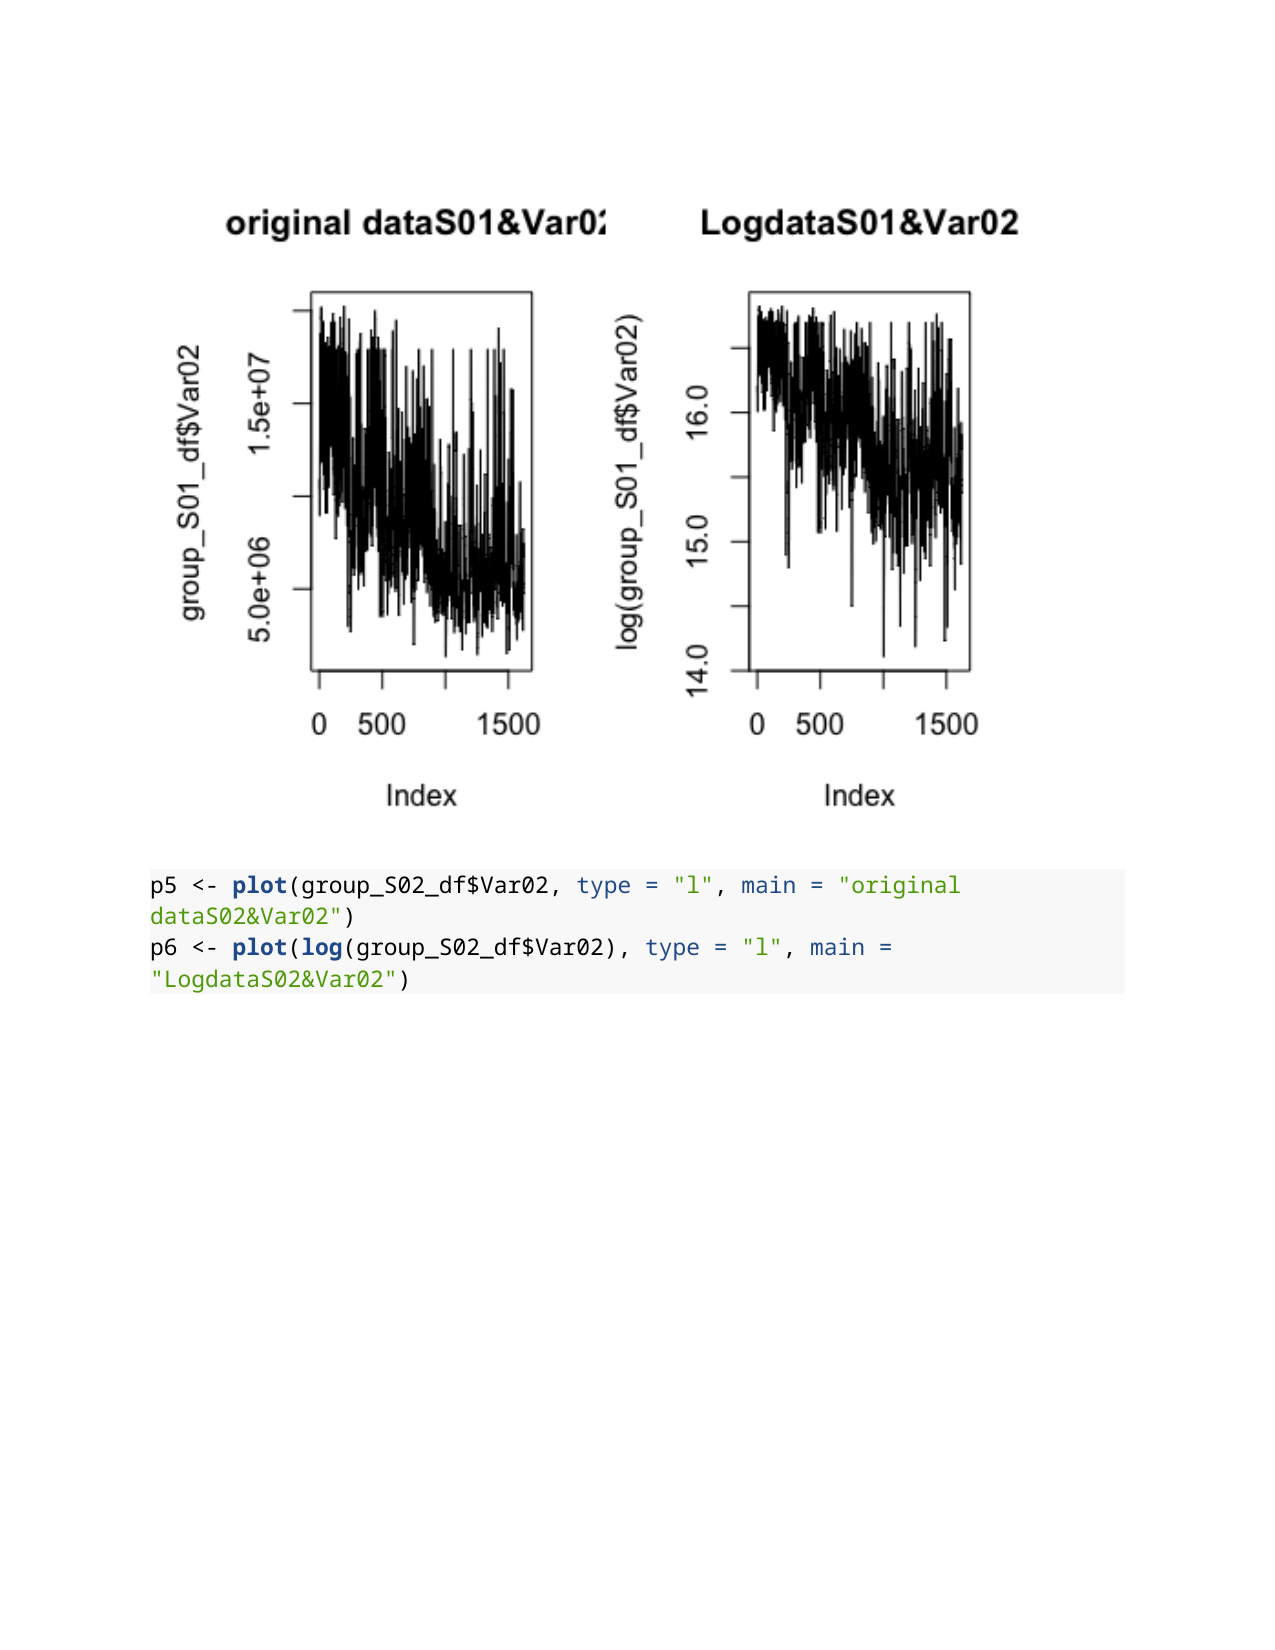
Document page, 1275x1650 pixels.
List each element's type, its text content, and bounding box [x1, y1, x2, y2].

picture [168, 150, 1044, 850]
text p5 <- plot(group_S02_df$Var02, type = "l", main = "original dataS02&Var02") p6 <- plot(log(group_S02_df$Var02), type = "l", main = "LogdataS02&Var02") [150, 869, 1125, 994]
